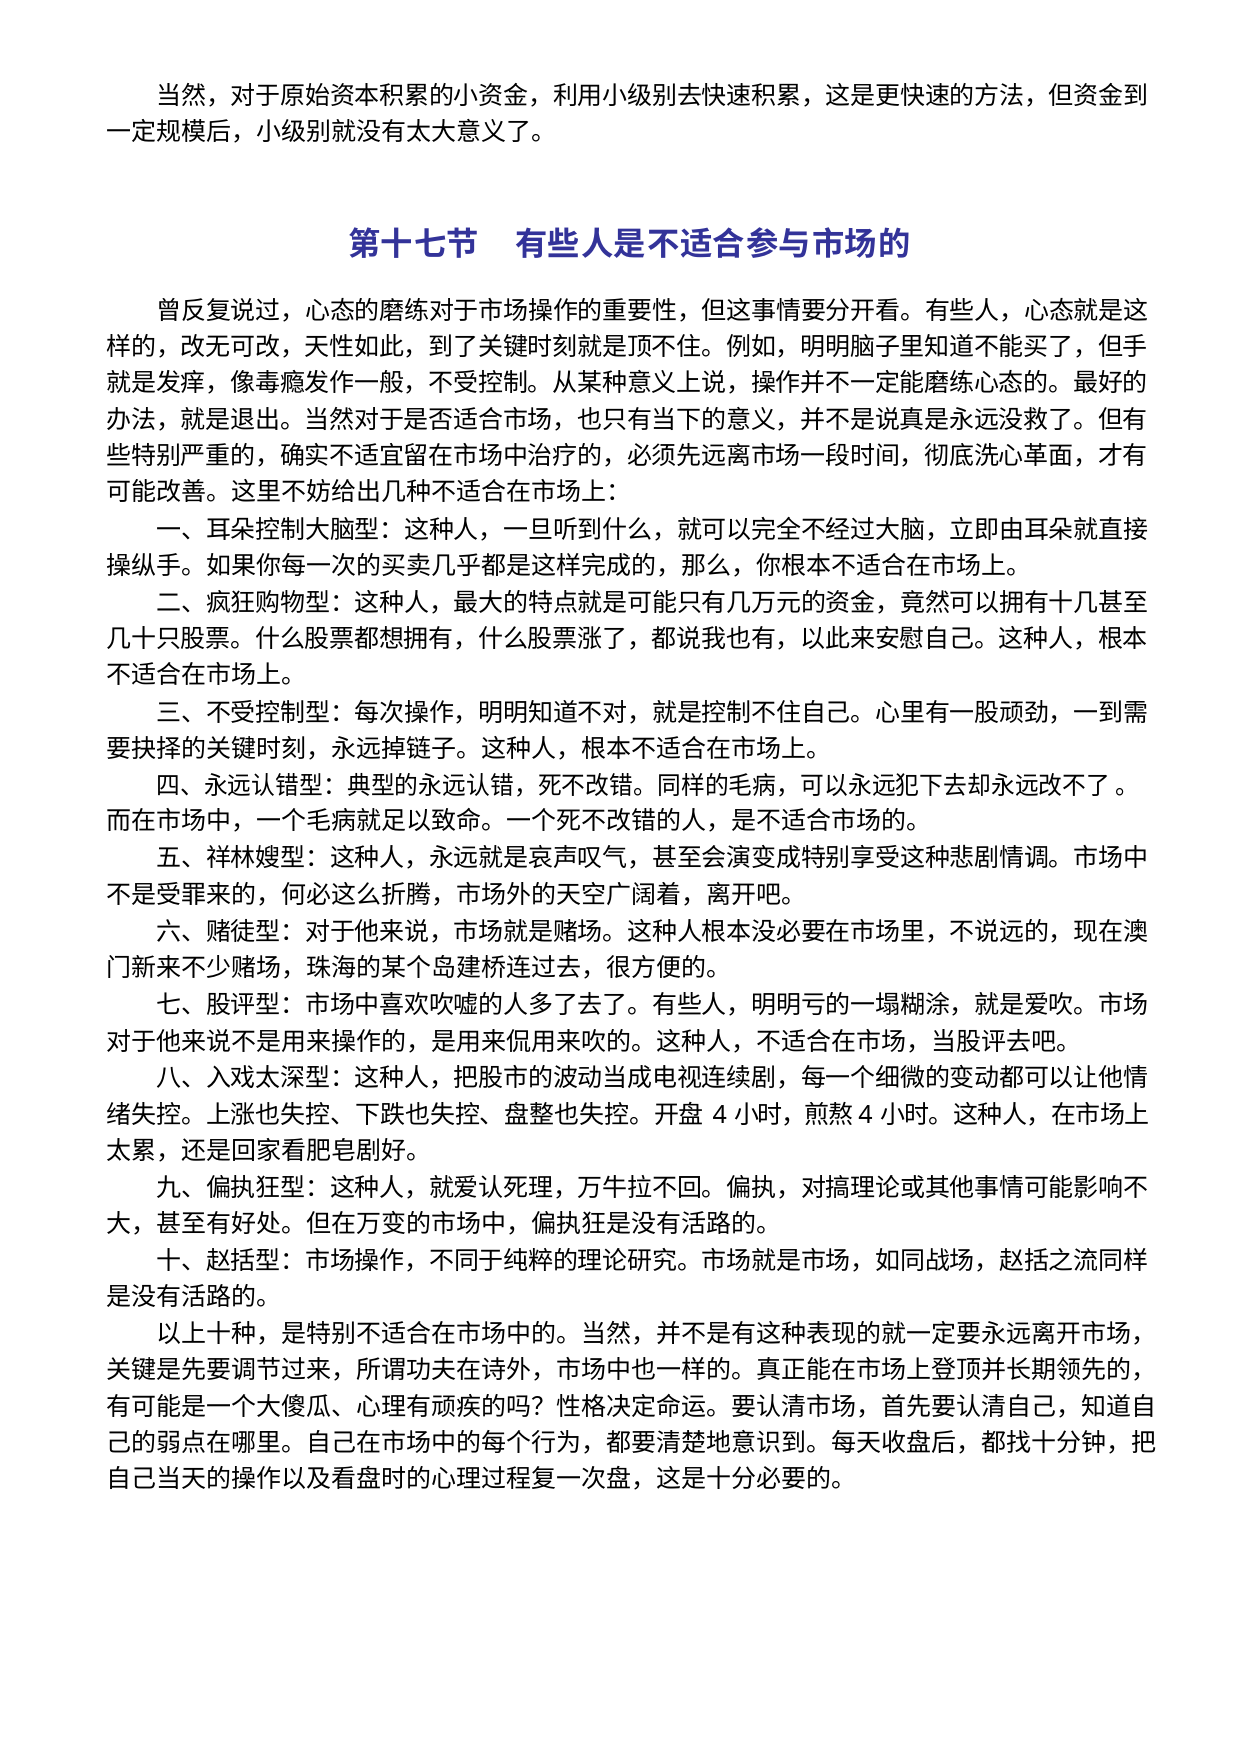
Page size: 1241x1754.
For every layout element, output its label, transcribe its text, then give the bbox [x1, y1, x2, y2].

text 五、祥林嫂型：这种人，永远就是哀声叹气，甚至会演变成特别享受这种悲剧情调。市场中不是受罪来的，何必这么折腾，市场外的天空广阔着，离开吧。 [106, 838, 1152, 911]
text 一、耳朵控制大脑型：这种人，一旦听到什么，就可以完全不经过大脑，立即由耳朵就直接操纵手。如果你每一次的买卖几乎都是这样完成的，那么，你根本不适合在市场上。 [106, 509, 1152, 582]
text 二、疯狂购物型：这种人，最大的特点就是可能只有几万元的资金，竟然可以拥有十几甚至几十只股票。什么股票都想拥有，什么股票涨了，都说我也有，以此来安慰自己。这种人，根本不适合在市场上。 [106, 582, 1152, 691]
text 八、入戏太深型：这种人，把股市的波动当成电视连续剧，每一个细微的变动都可以让他情绪失控。上涨也失控、下跌也失控、盘整也失控。开盘 4 小时，煎熬 4 小时。这种人，在市场上太累，还是回家看肥皂剧好。 [106, 1057, 1152, 1167]
text 四、永远认错型：典型的永远认错，死不改错。同样的毛病，可以永远犯下去却永远改不了 。而在市场中，一个毛病就足以致命。一个死不改错的人，是不适合市场的。 [106, 766, 1159, 837]
text 六、赌徒型：对于他来说，市场就是赌场。这种人根本没必要在市场里，不说远的，现在澳门新来不少赌场，珠海的某个岛建桥连过去，很方便的。 [106, 911, 1152, 984]
text 以上十种，是特别不适合在市场中的。当然，并不是有这种表现的就一定要永远离开市场， 关键是先要调节过来，所谓功夫在诗外，市场中也一样的。真正能在市场上登顶并长期领先的， 有可能是一个大傻瓜、心理有顽疾的吗？性格决定命运。要认清市场，首先要认清自己，知道自己的弱点在哪里。自己在市场中的每个行为，都要清楚地意识到。每天收盘后，都找十分钟，把自己当天的操作以及看盘时的心理过程复一次盘，这是十分必要的。 [106, 1313, 1158, 1495]
text 十、赵括型：市场操作，不同于纯粹的理论研究。市场就是市场，如同战场，赵括之流同样是没有活路的。 [106, 1240, 1152, 1313]
text 当然，对于原始资本积累的小资金，利用小级别去快速积累，这是更快速的方法，但资金到一定规模后，小级别就没有太大意义了。 [106, 75, 1152, 148]
text 七、股评型：市场中喜欢吹嘘的人多了去了。有些人，明明亏的一塌糊涂，就是爱吹。市场对于他来说不是用来操作的，是用来侃用来吹的。这种人，不适合在市场，当股评去吧。 [106, 984, 1152, 1057]
text 三、不受控制型：每次操作，明明知道不对，就是控制不住自己。心里有一股顽劲，一到需要抉择的关键时刻，永远掉链子。这种人，根本不适合在市场上。 [106, 692, 1152, 765]
text 曾反复说过，心态的磨练对于市场操作的重要性，但这事情要分开看。有些人，心态就是这样的，改无可改，天性如此，到了关键时刻就是顶不住。例如，明明脑子里知道不能买了，但手就是发痒，像毒瘾发作一般，不受控制。从某种意义上说，操作并不一定能磨练心态的。最好的办法，就是退出。当然对于是否适合市场，也只有当下的意义，并不是说真是永远没救了。但有些特别严重的，确实不适宜留在市场中治疗的，必须先远离市场一段时间，彻底洗心革面，才有可能改善。这里不妨给出几种不适合在市场上： [106, 290, 1152, 508]
text 九、偏执狂型：这种人，就爱认死理，万牛拉不回。偏执，对搞理论或其他事情可能影响不大，甚至有好处。但在万变的市场中，偏执狂是没有活路的。 [106, 1167, 1152, 1240]
subtitle 第十七节 有些人是不适合参与市场的 [71, 218, 1188, 265]
